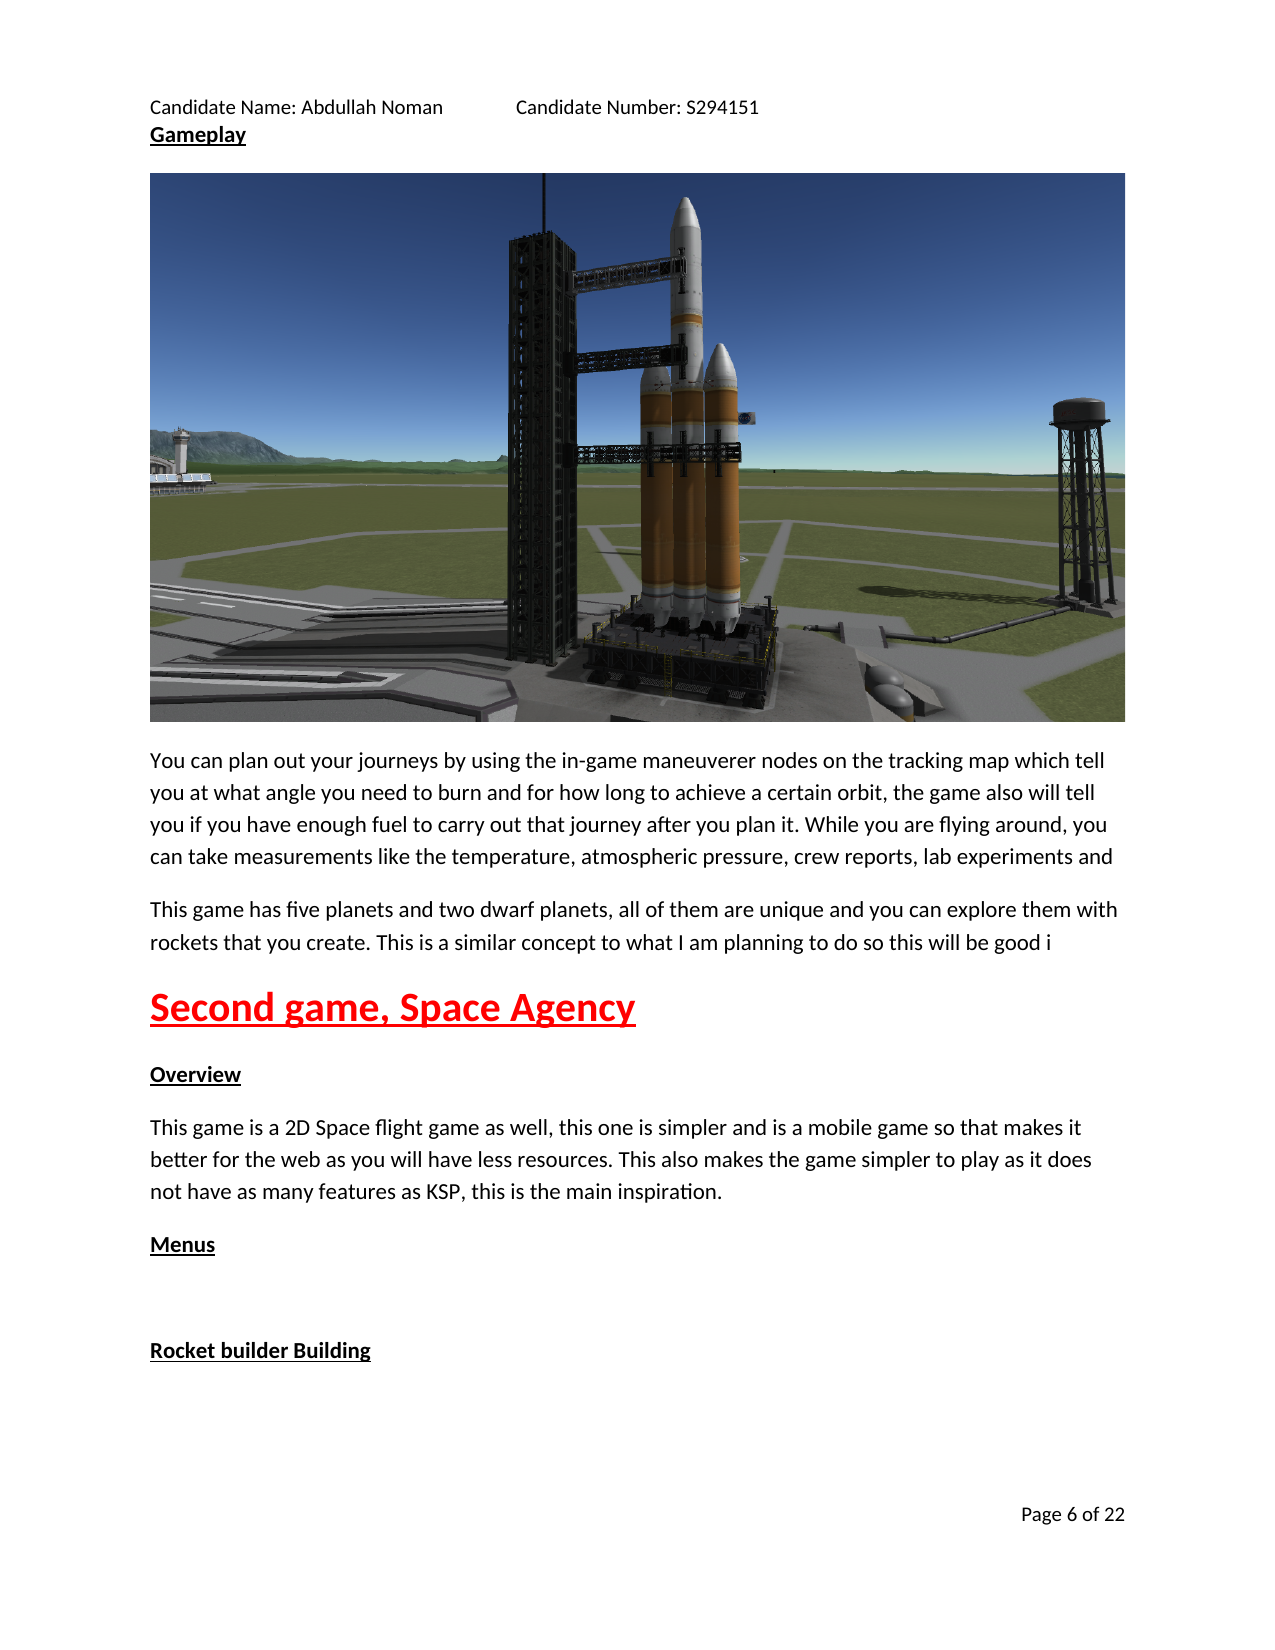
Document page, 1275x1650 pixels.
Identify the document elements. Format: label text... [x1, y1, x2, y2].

picture [150, 173, 1125, 722]
text Rocket builder Building [150, 1336, 1125, 1364]
text This game has five planets and two dwarf planets, all of them are unique and you can explore them with rockets that you create. This is a similar concept to what I am planning to do so this will be good i [150, 895, 1125, 956]
text Gameplay [150, 120, 1125, 148]
text Overview [150, 1060, 1125, 1088]
text You can plan out your journeys by using the in-game maneuverer nodes on the tracking map which tell you at what angle you need to burn and for how long to achieve a certain orbit, the game also will tell you if you have enough fuel to carry out that journey after you plan it. While you are flying around, you can take measurements like the temperature, atmospheric pressure, crew reports, lab experiments and [150, 746, 1125, 870]
text This game is a 2D Space flight game as well, this one is simpler and is a mobile game so that makes it better for the web as you will have less resources. This also makes the game simpler to play as it does not have as many features as KSP, this is the main inspiration. [150, 1113, 1125, 1205]
text Second game, Space Agency [150, 981, 1125, 1031]
text Menus [150, 1230, 1125, 1258]
